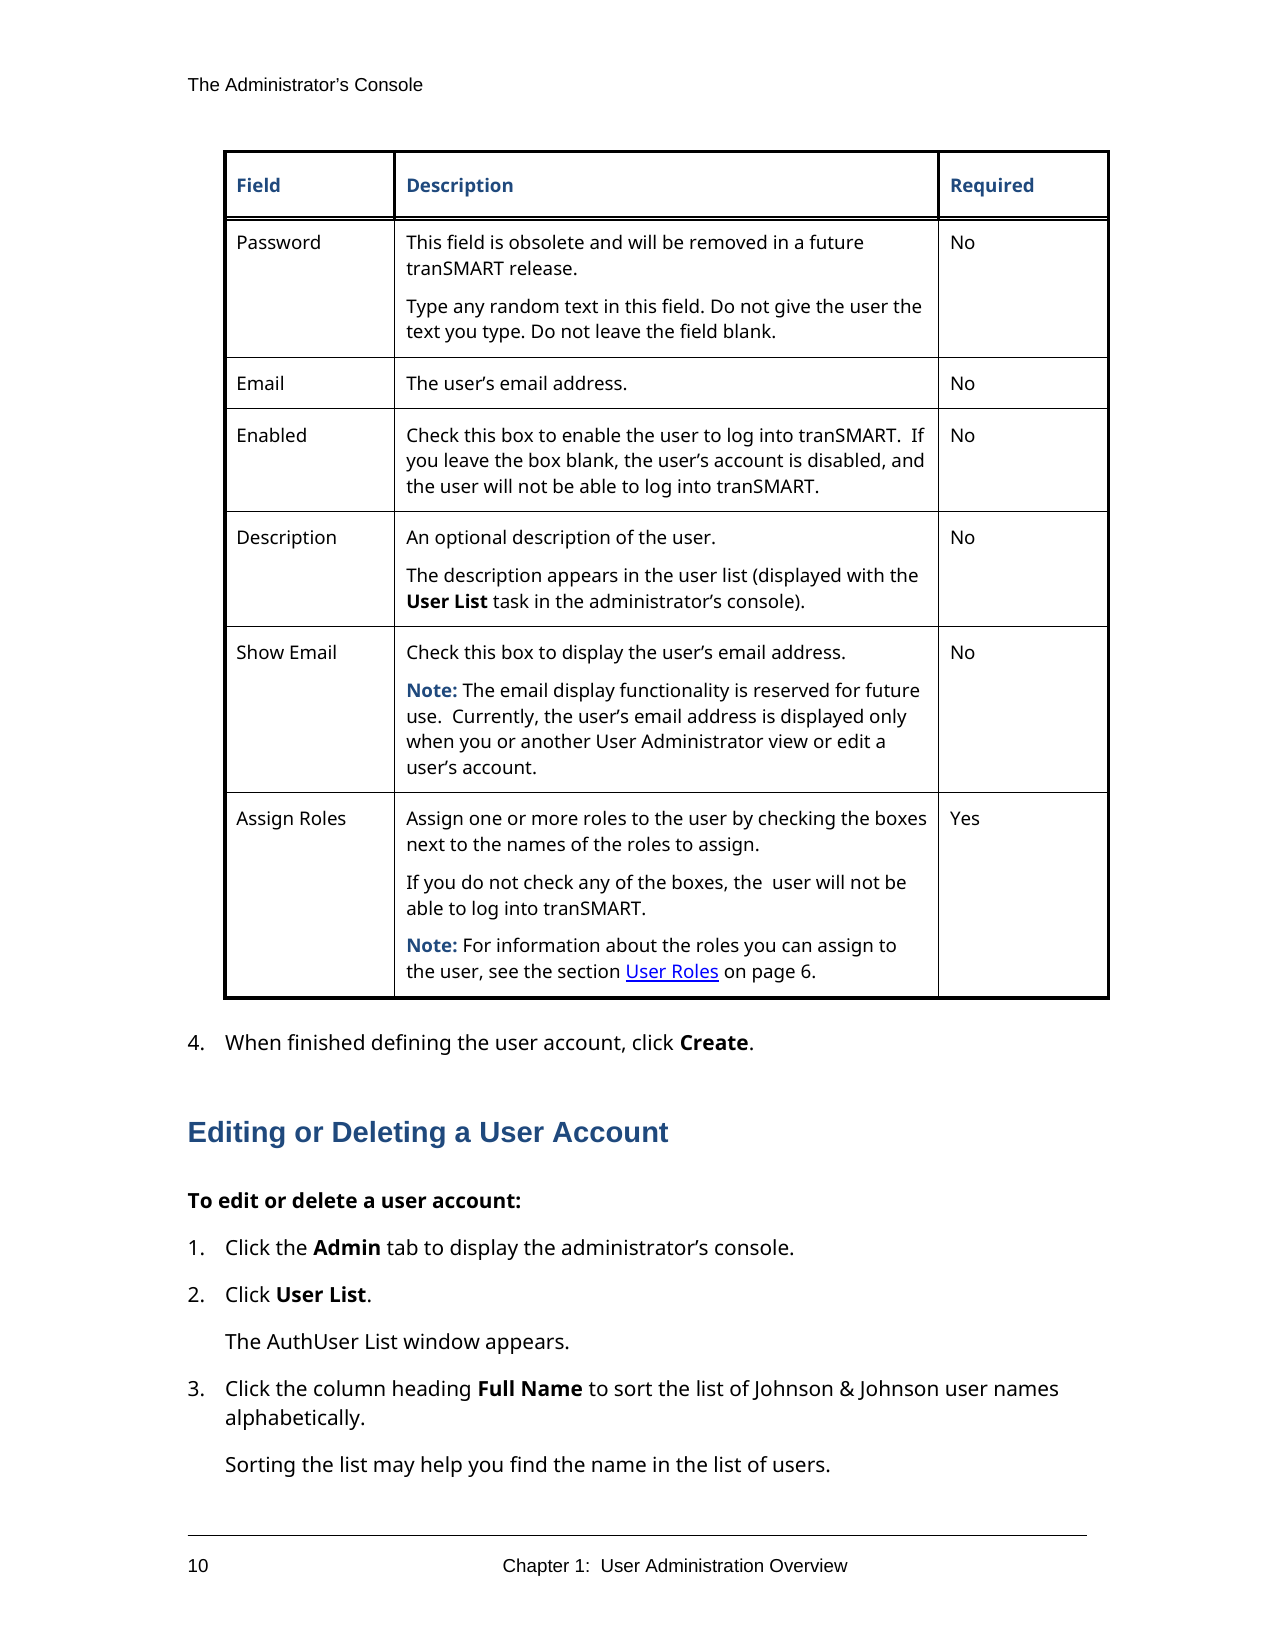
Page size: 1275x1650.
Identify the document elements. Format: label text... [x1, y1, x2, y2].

list Click the column heading Full Name to sort the list of Johnson & Johnson user names alphabetically. [187, 1374, 1087, 1431]
table_cell No [939, 221, 1107, 357]
table_cell No [939, 512, 1107, 626]
table_cell Check this box to enable the user to log into tranSMART. If you leave the box blank, the user’s account is disabled, and the user will not be able to log into tranSMART. [395, 409, 938, 511]
subtitle Editing or Deleting a User Account [187, 1115, 1087, 1148]
table_cell Assign one or more roles to the user by checking the boxes next to the names of the roles to assign. If you do not check any of the boxes, the user will not be able to log into tranSMART. Note: For information about the roles you can assign to the user, see the section on page 6. [395, 793, 938, 996]
table_cell An optional description of the user. The description appears in the user list (displayed with the User List task in the administrator’s console). [395, 512, 938, 626]
table_cell No [939, 409, 1107, 511]
table_cell Description [227, 512, 394, 626]
table_cell Email [227, 358, 394, 408]
list When finished defining the user account, click Create. [187, 1028, 1087, 1056]
table_cell This field is obsolete and will be removed in a future tranSMART release. Type any random text in this field. Do not give the user the text you type. Do not leave the field blank. [395, 221, 938, 357]
text The AuthUser List window appears. [225, 1327, 1087, 1356]
text Sorting the list may help you find the name in the list of users. [225, 1450, 1087, 1478]
table_cell Password [227, 221, 394, 357]
table_cell Check this box to display the user’s email address. Note: The email display functionality is reserved for future use. Currently, the user’s email address is displayed only when you or another User Administrator view or edit a user’s account. [395, 627, 938, 792]
list Click User List. [187, 1280, 1087, 1308]
table_cell Assign Roles [227, 793, 394, 996]
table_cell The user’s email address. [395, 358, 938, 408]
table_header Field [227, 153, 393, 216]
table_header Required [940, 153, 1107, 216]
table_cell Enabled [227, 409, 394, 511]
table_cell Show Email [227, 627, 394, 792]
table_cell No [939, 358, 1107, 408]
table_cell No [939, 627, 1107, 792]
list To edit or delete a user account: [187, 1186, 1087, 1214]
table_header Description [396, 153, 937, 216]
list Click the Admin tab to display the administrator’s console. [187, 1233, 1087, 1261]
table_cell Yes [939, 793, 1107, 996]
